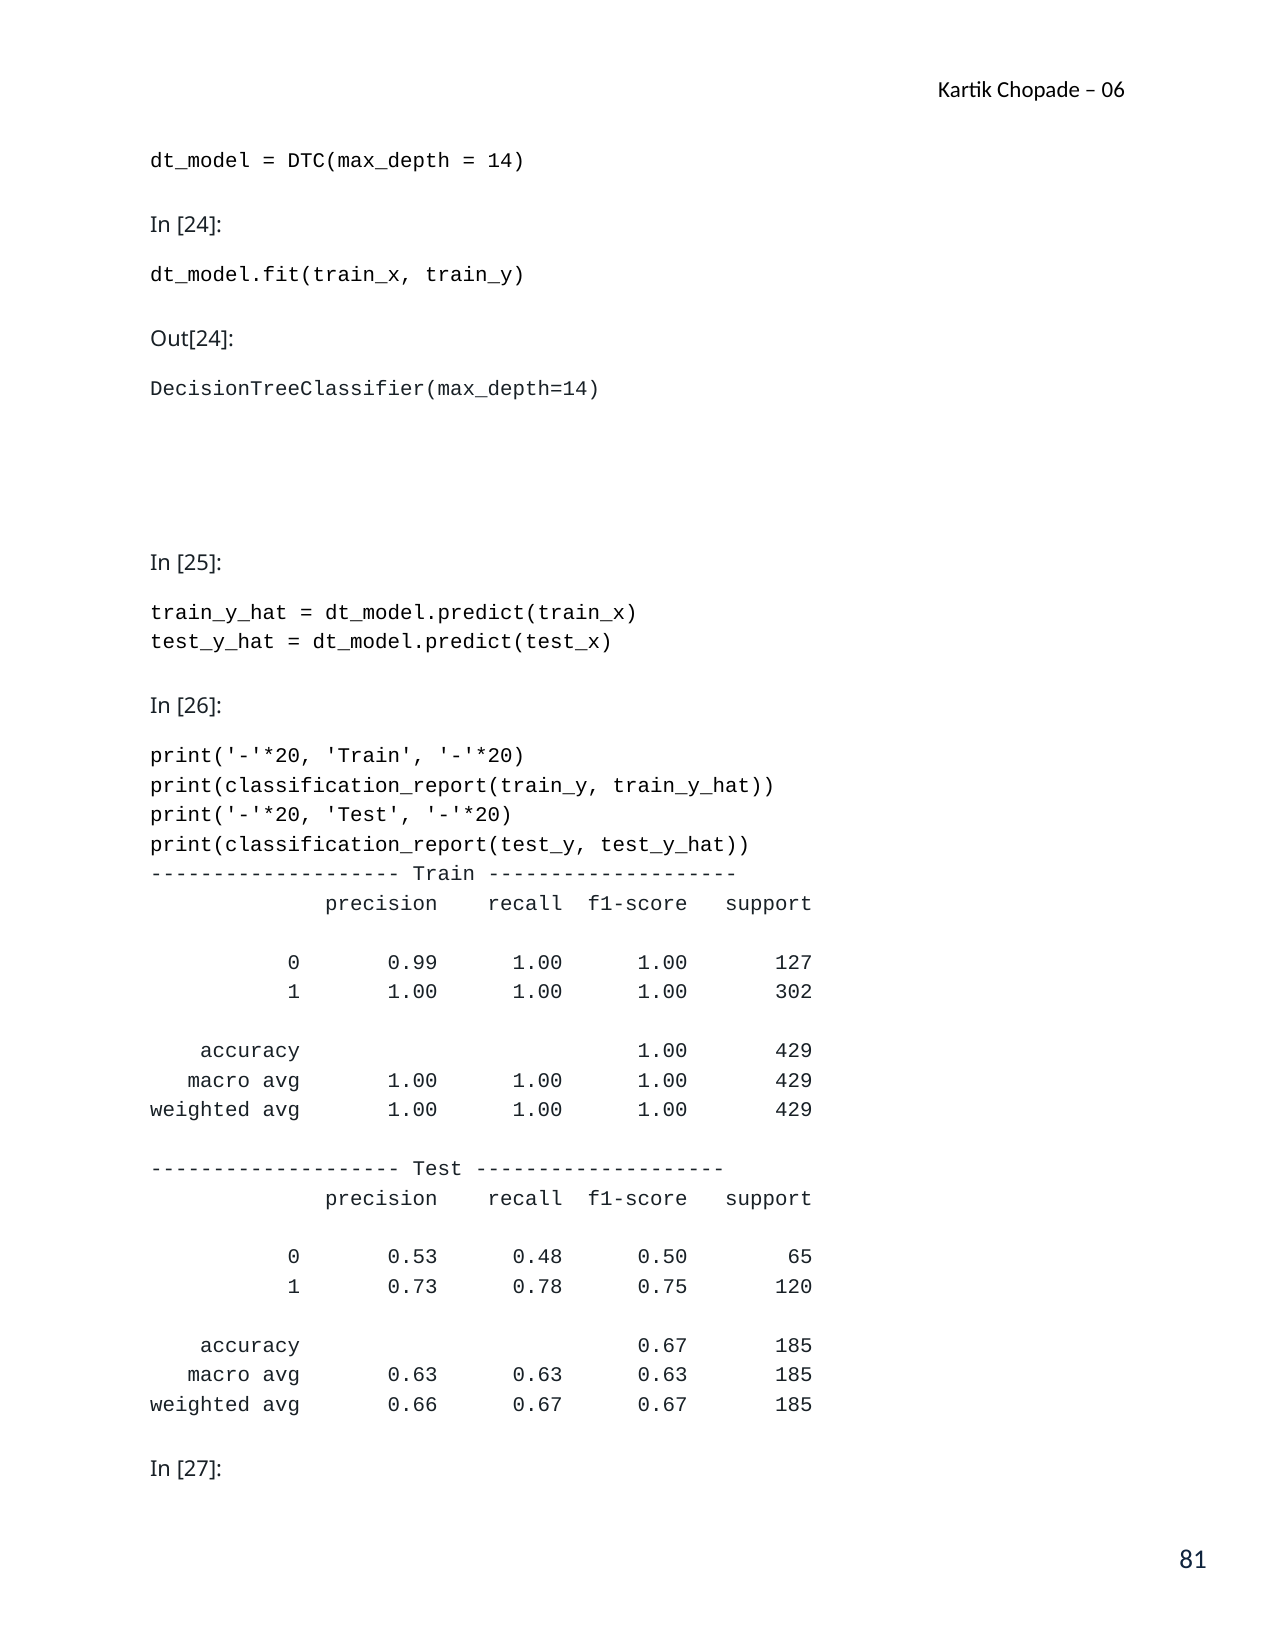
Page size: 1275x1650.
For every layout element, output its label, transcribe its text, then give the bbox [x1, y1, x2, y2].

text 0 0.53 0.48 0.50 65 [150, 1246, 1125, 1270]
text macro avg 1.00 1.00 1.00 429 [150, 1069, 1125, 1093]
text 1 0.73 0.78 0.75 120 [150, 1276, 1125, 1299]
text -------------------- Test -------------------- [150, 1158, 1125, 1182]
text test_y_hat = dt_model.predict(test_x) [150, 631, 1125, 655]
text 1 1.00 1.00 1.00 302 [150, 981, 1125, 1005]
text 0 0.99 1.00 1.00 127 [150, 952, 1125, 975]
text train_y_hat = dt_model.predict(train_x) [150, 602, 1125, 626]
text dt_model.fit(train_x, train_y) [150, 264, 1125, 288]
text accuracy 0.67 185 [150, 1335, 1125, 1358]
text -------------------- Train -------------------- [150, 863, 1125, 887]
text In [25]: [150, 547, 1125, 577]
text print('-'*20, 'Train', '-'*20) [150, 745, 1125, 769]
text Out[24]: [150, 323, 1125, 353]
text dt_model = DTC(max_depth = 14) [150, 150, 1125, 174]
text DecisionTreeClassifier(max_depth=14) [150, 378, 1125, 402]
text print('-'*20, 'Test', '-'*20) [150, 804, 1125, 828]
text weighted avg 0.66 0.67 0.67 185 [150, 1394, 1125, 1417]
text precision recall f1-score support [150, 1187, 1125, 1211]
text macro avg 0.63 0.63 0.63 185 [150, 1364, 1125, 1388]
text precision recall f1-score support [150, 893, 1125, 916]
text In [26]: [150, 690, 1125, 720]
text In [27]: [150, 1453, 1125, 1483]
text In [24]: [150, 209, 1125, 239]
text accuracy 1.00 429 [150, 1040, 1125, 1064]
text weighted avg 1.00 1.00 1.00 429 [150, 1099, 1125, 1123]
text print(classification_report(test_y, test_y_hat)) [150, 834, 1125, 857]
text print(classification_report(train_y, train_y_hat)) [150, 775, 1125, 798]
